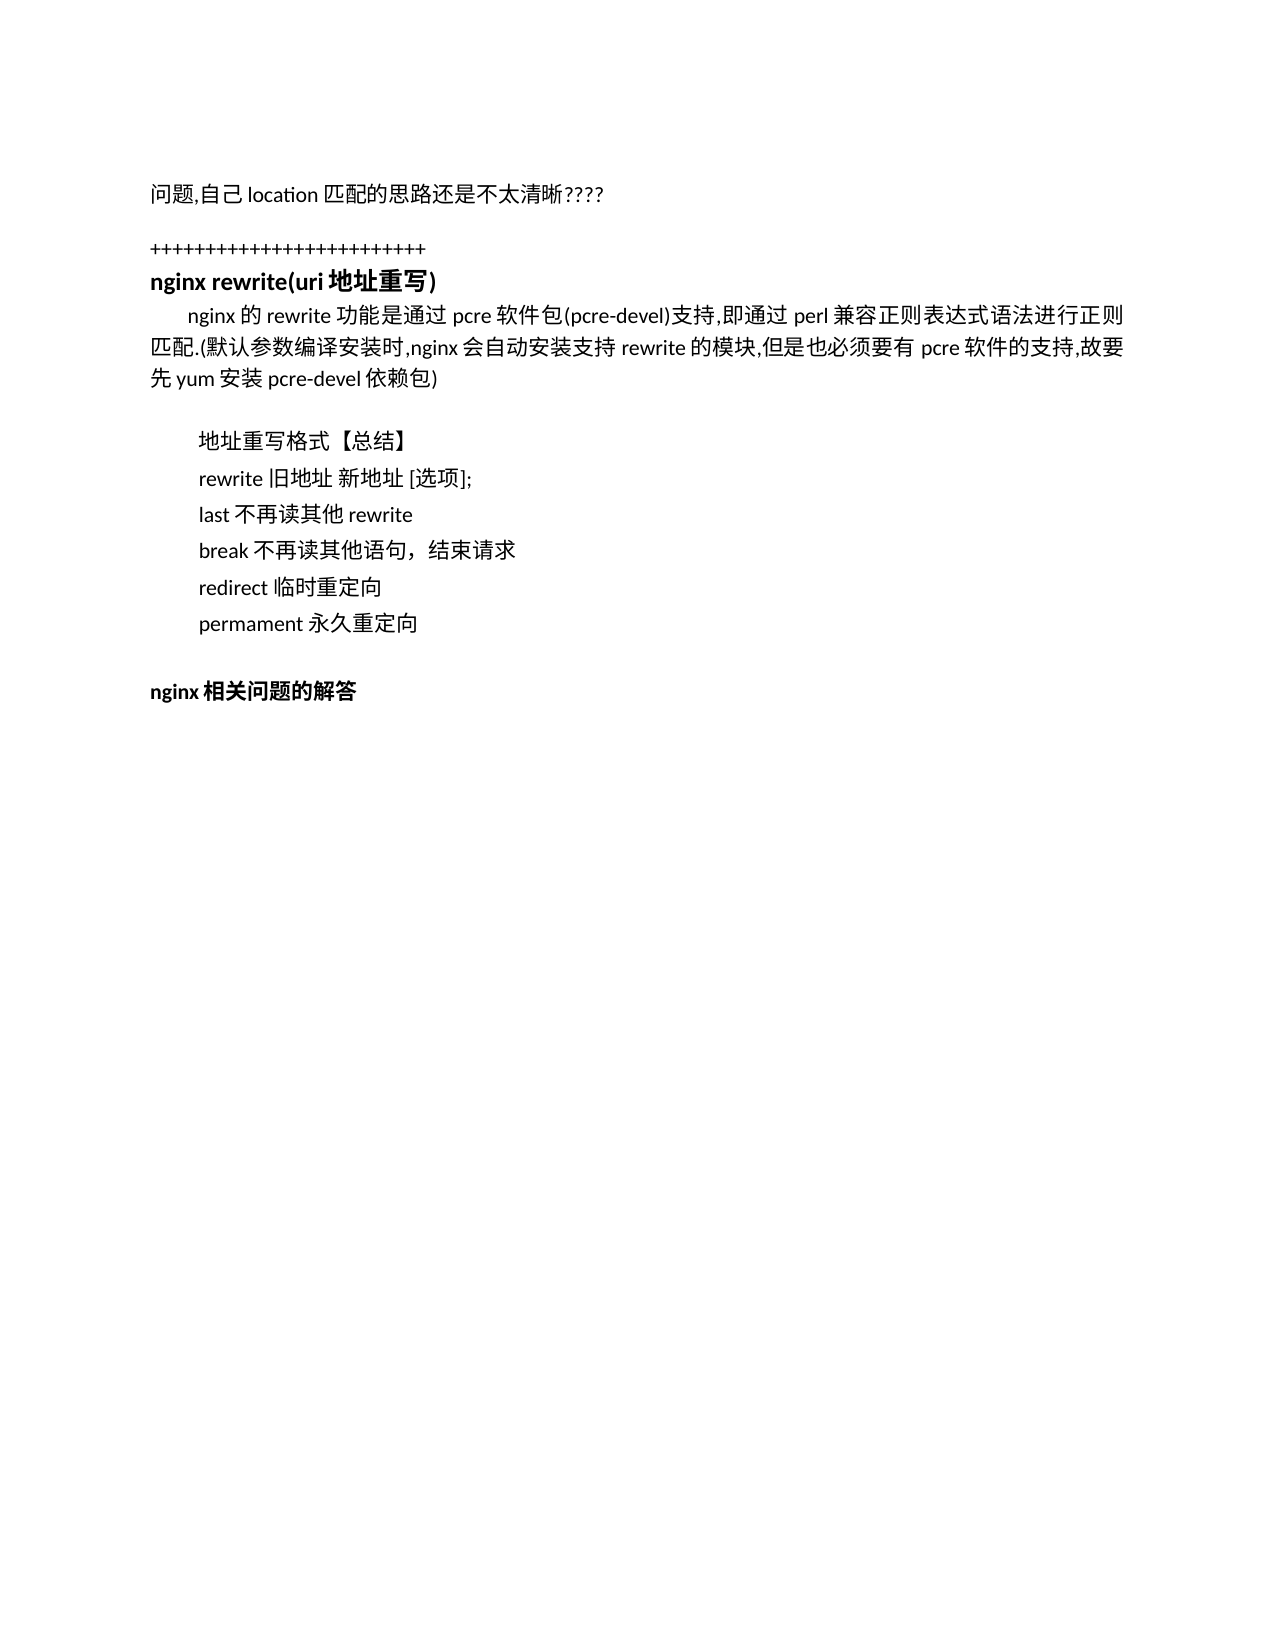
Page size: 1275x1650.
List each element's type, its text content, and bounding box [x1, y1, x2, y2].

text last 不再读其他rewrite [155, 497, 1120, 529]
text nginx的rewrite功能是通过pcre软件包(pcre-devel)支持,即通过perl兼容正则表达式语法进行正则匹配.(默认参数编译安装时,nginx会自动安装支持rewrite的模块,但是也必须要有pcre软件的支持,故要先yum安装pcre-devel依赖包) [150, 298, 1125, 393]
text 地址重写格式【总结】 [155, 424, 1120, 456]
text 问题,自己location匹配的思路还是不太清晰???? [150, 177, 1125, 208]
text redirect 临时重定向 [155, 570, 1120, 601]
text permament 永久重定向 [155, 606, 1120, 638]
text nginx相关问题的解答 [150, 674, 1120, 705]
text +++++++++++++++++++++++++ [150, 235, 1125, 262]
text rewrite 旧地址 新地址 [选项]; [155, 461, 1120, 492]
text nginx rewrite(uri地址重写) [150, 262, 1125, 298]
text break 不再读其他语句，结束请求 [155, 533, 1120, 565]
